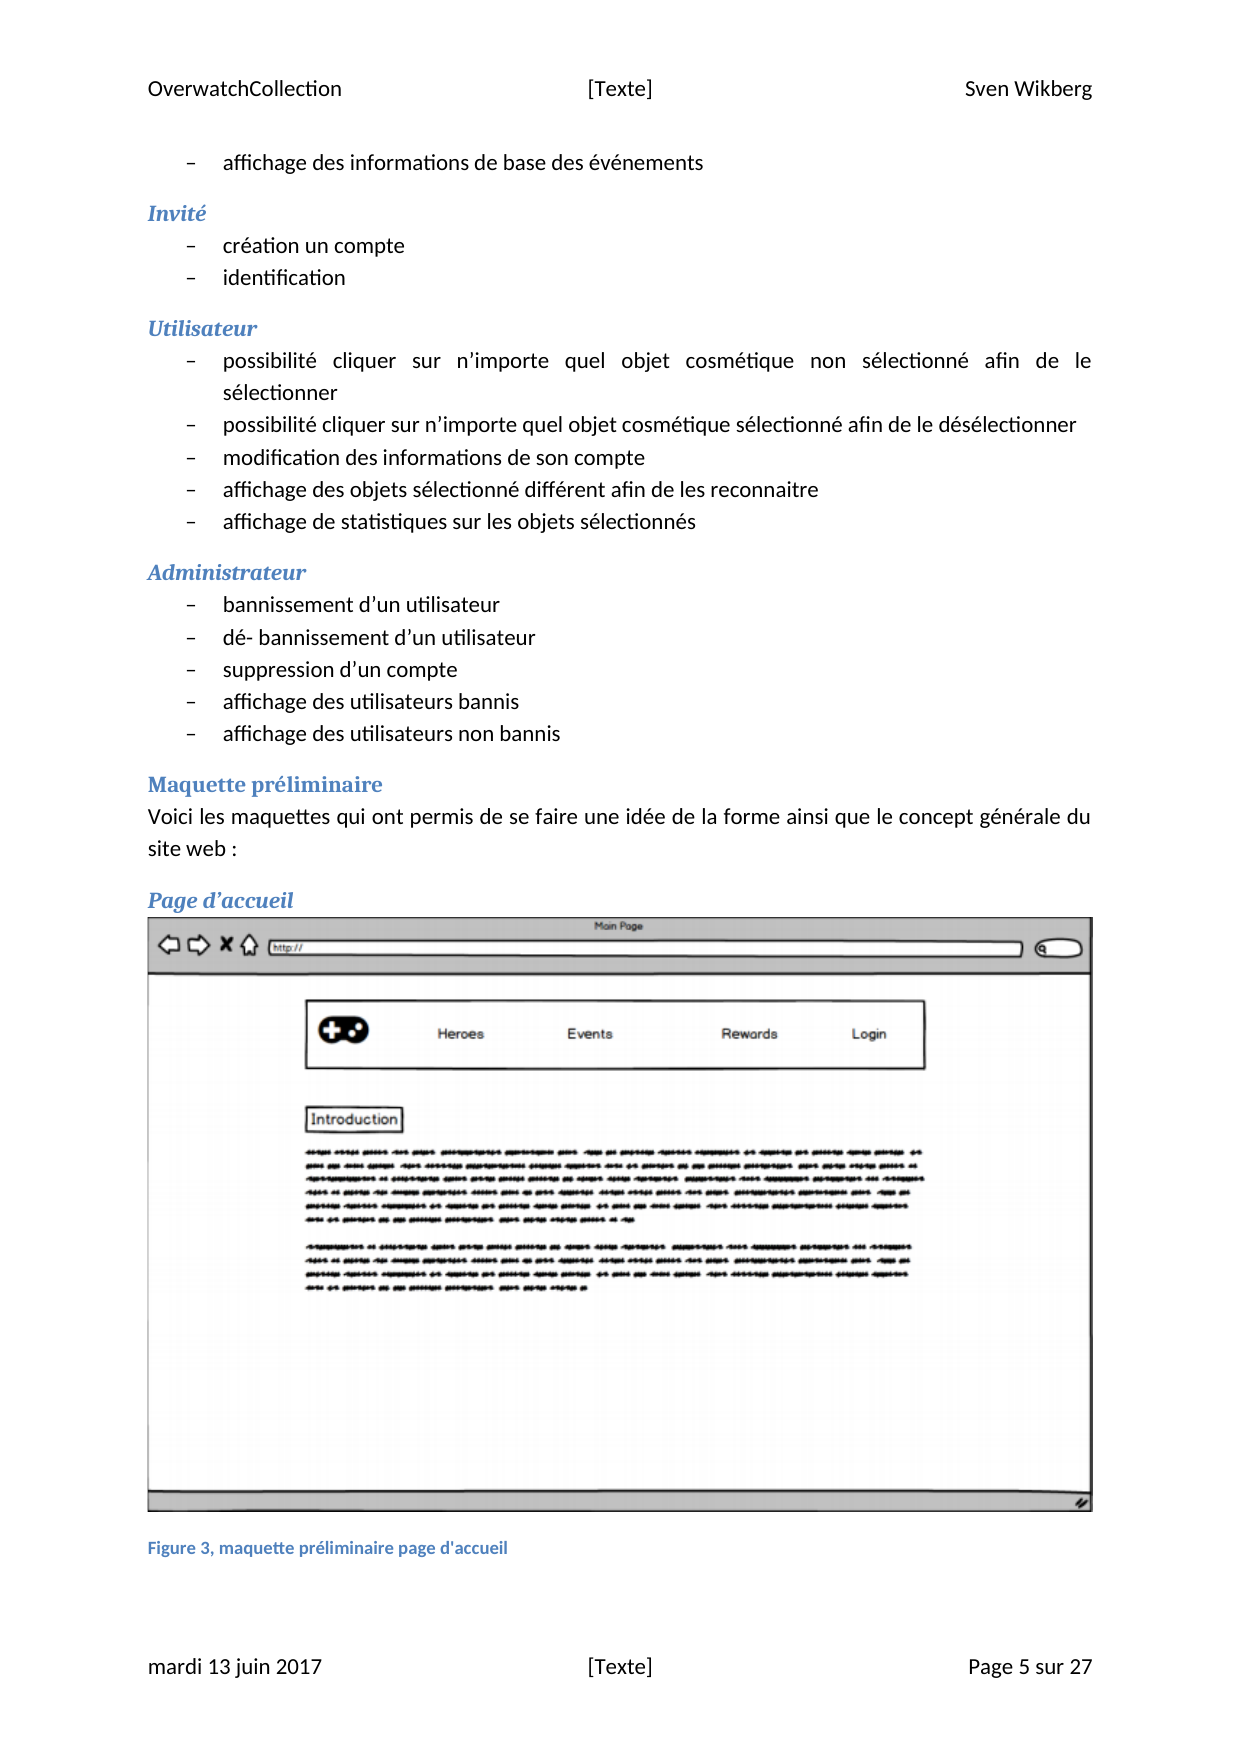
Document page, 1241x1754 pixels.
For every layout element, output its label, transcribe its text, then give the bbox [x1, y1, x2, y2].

subtitle Maquette préliminaire [148, 772, 1093, 798]
list affichage de statistiques sur les objets sélectionnés [185, 507, 1093, 535]
subtitle Administrateur [148, 560, 1093, 587]
text Voici les maquettes qui ont permis de se faire une idée de la forme ainsi que le concept générale du site web : [148, 802, 1093, 863]
subtitle Invité [148, 201, 1093, 227]
subtitle Utilisateur [148, 316, 1093, 342]
list affichage des objets sélectionné différent afin de les reconnaitre [185, 475, 1093, 503]
list suppression d’un compte [185, 655, 1093, 683]
list bannissement d’un utilisateur [185, 590, 1093, 618]
list identification [185, 263, 1093, 291]
list dé- bannissement d’un utilisateur [185, 623, 1093, 651]
list affichage des utilisateurs bannis [185, 687, 1093, 715]
picture [147, 917, 1093, 1512]
list affichage des informations de base des événements [185, 148, 1093, 176]
list possibilité cliquer sur n’importe quel objet cosmétique non sélectionné afin de le sélectionner [185, 346, 1093, 406]
list création un compte [185, 231, 1093, 259]
list modification des informations de son compte [185, 443, 1093, 471]
subtitle Page d’accueil [148, 888, 1093, 914]
list affichage des utilisateurs non bannis [185, 719, 1093, 747]
list possibilité cliquer sur n’importe quel objet cosmétique sélectionné afin de le désélectionner [185, 411, 1093, 439]
